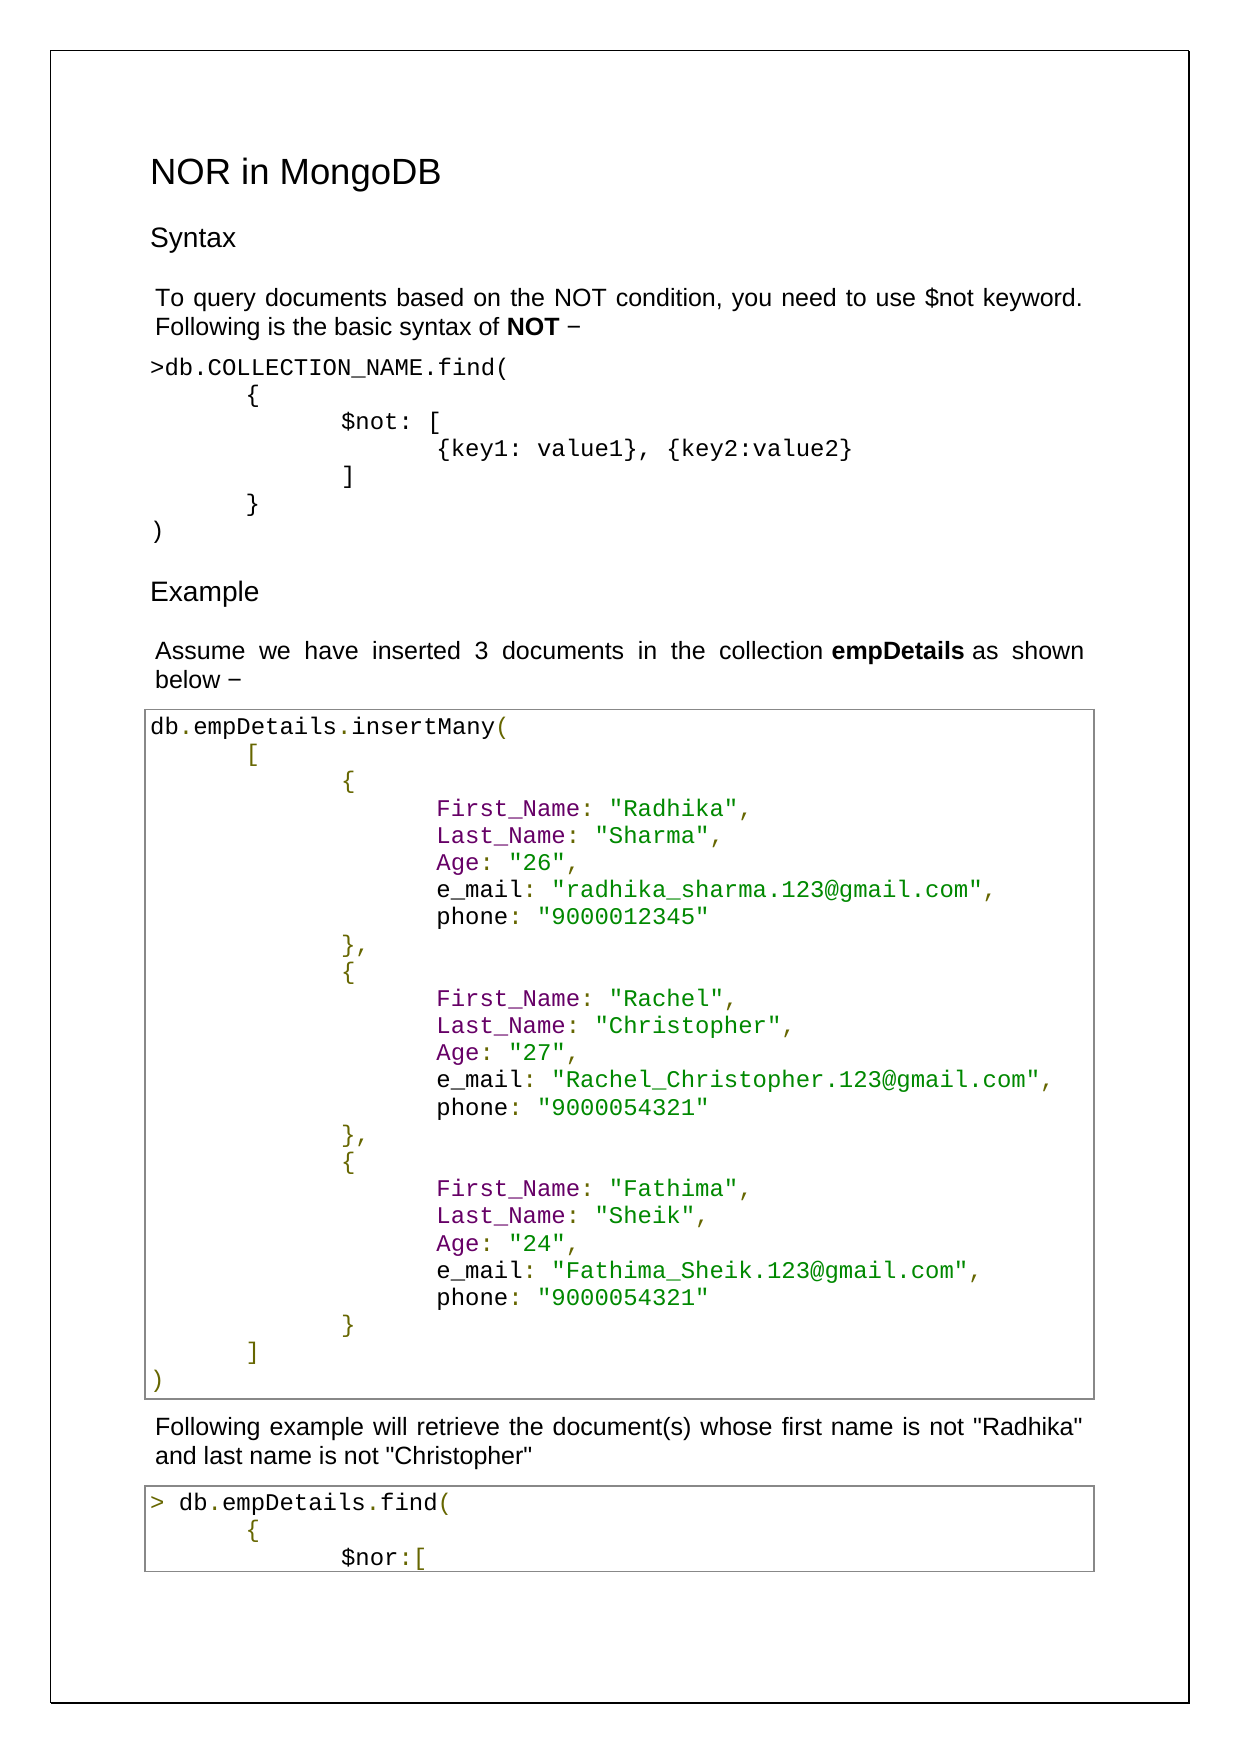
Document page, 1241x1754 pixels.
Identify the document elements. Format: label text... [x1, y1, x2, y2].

text phone: "9000054321" [150, 1285, 1089, 1313]
text }, [150, 932, 1089, 959]
text { [150, 382, 1089, 409]
text Last_Name: "Sharma", [150, 823, 1089, 850]
text First_Name: "Fathima", [150, 1177, 1089, 1204]
subtitle Example [150, 575, 1089, 607]
text e_mail: "radhika_sharma.123@gmail.com", [150, 878, 1089, 905]
text Age: "24", [150, 1231, 1089, 1258]
subtitle NOR in MongoDB [150, 150, 1089, 192]
text ] [150, 1340, 1089, 1361]
text db.empDetails.insertMany( [146, 710, 1093, 742]
text { [150, 1518, 1089, 1545]
text }, [150, 1122, 1089, 1149]
text phone: "9000012345" [150, 905, 1089, 932]
text ) [150, 518, 1089, 546]
text { [150, 959, 1089, 986]
text To query documents based on the NOT condition, you need to use $not keyword. Following is the basic syntax of NOT − [155, 283, 1084, 340]
text Age: "27", [150, 1041, 1089, 1068]
text $not: [ [150, 409, 1089, 437]
text First_Name: "Radhika", [150, 796, 1089, 823]
text Age: "26", [150, 850, 1089, 878]
text Following example will retrieve the document(s) whose first name is not "Radhika" and last name is not "Christopher" [155, 1412, 1084, 1470]
text ) [146, 1361, 1093, 1398]
text } [150, 1313, 1089, 1340]
text ] [150, 464, 1089, 491]
text phone: "9000054321" [150, 1095, 1089, 1122]
text {key1: value1}, {key2:value2} [150, 437, 1089, 464]
text e_mail: "Rachel_Christopher.123@gmail.com", [150, 1068, 1089, 1095]
text e_mail: "Fathima_Sheik.123@gmail.com", [150, 1258, 1089, 1285]
subtitle Syntax [150, 221, 1089, 253]
text Last_Name: "Christopher", [150, 1013, 1089, 1041]
text Assume we have inserted 3 documents in the collection empDetails as shown below − [155, 636, 1084, 694]
text $nor:[ [150, 1545, 1089, 1571]
text { [150, 769, 1089, 796]
text > db.empDetails.find( [146, 1487, 1093, 1518]
text { [150, 1149, 1089, 1177]
text [ [150, 742, 1089, 769]
text Last_Name: "Sheik", [150, 1204, 1089, 1231]
text } [150, 491, 1089, 518]
text >db.COLLECTION_NAME.find( [150, 355, 1089, 382]
text First_Name: "Rachel", [150, 986, 1089, 1013]
